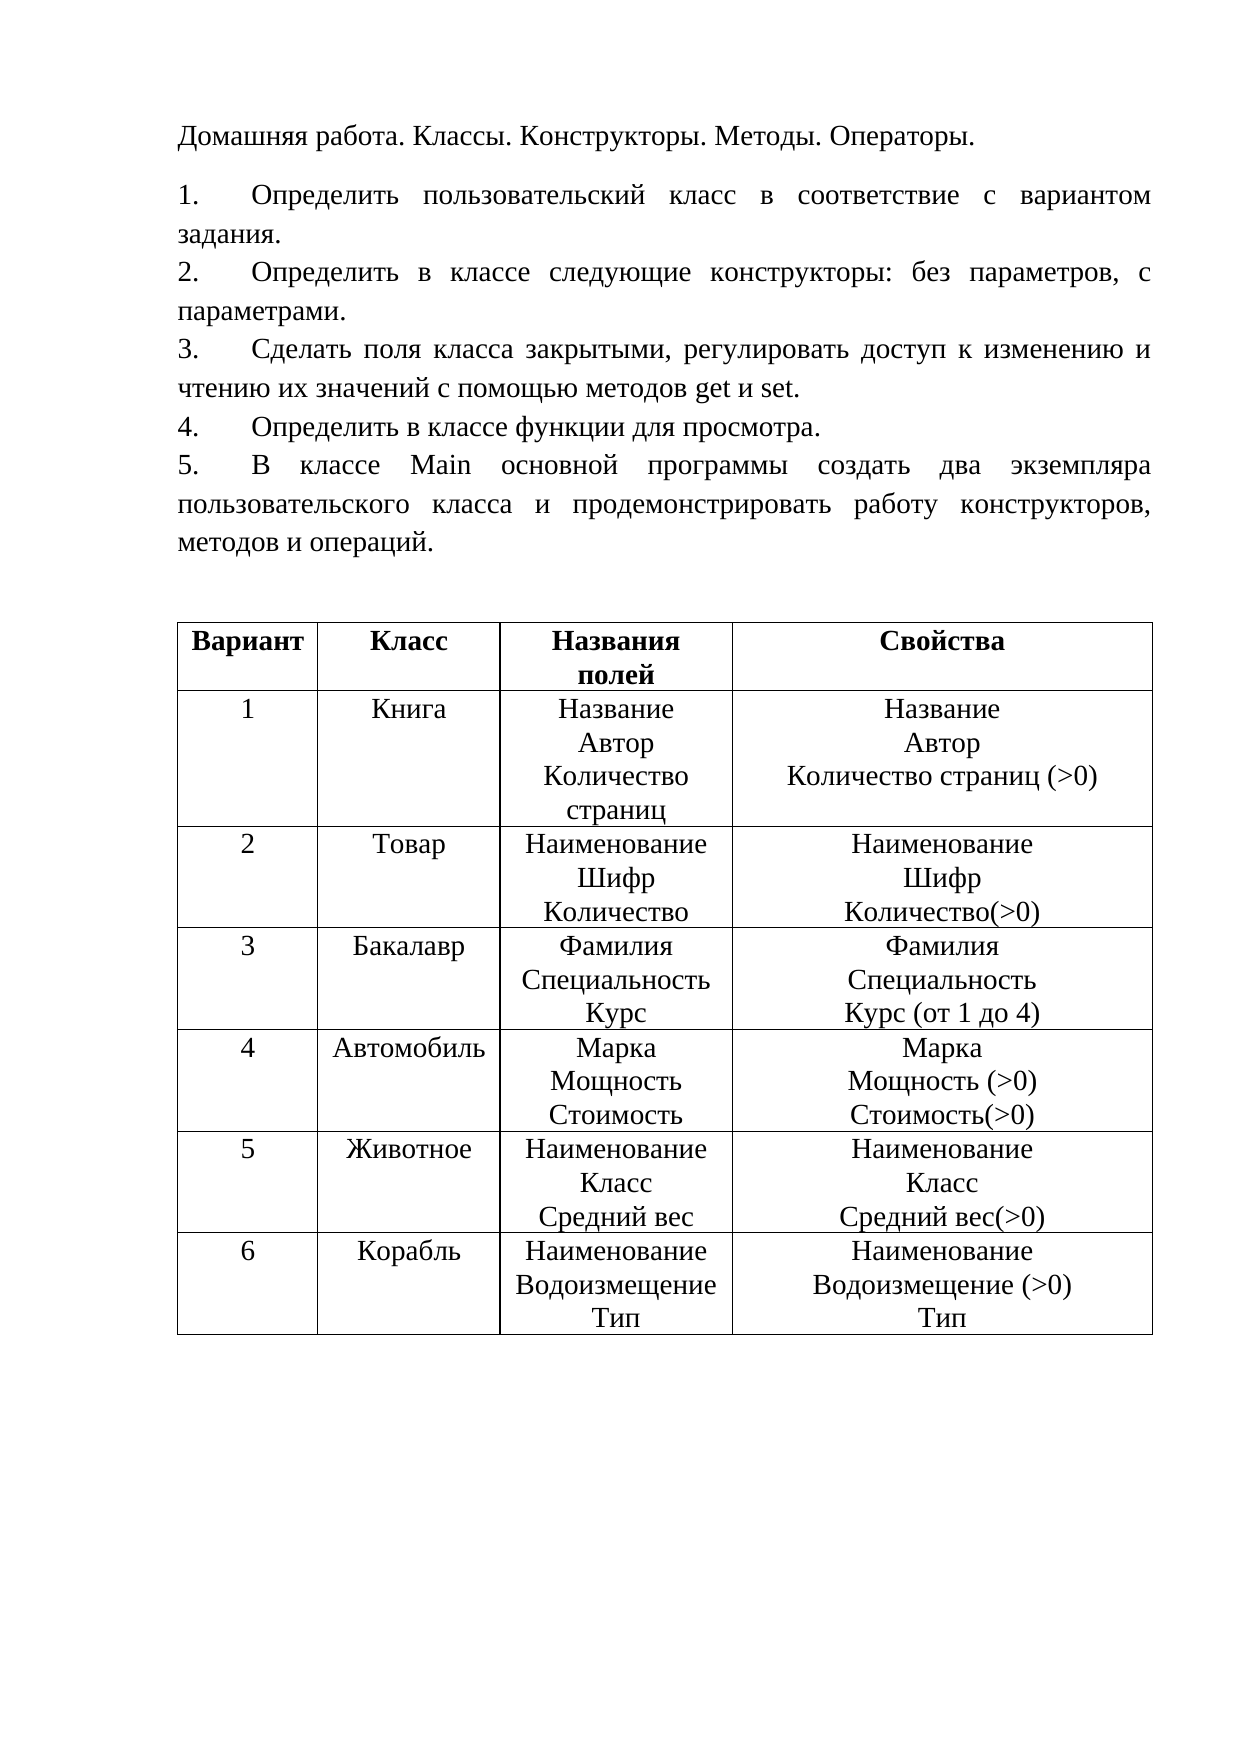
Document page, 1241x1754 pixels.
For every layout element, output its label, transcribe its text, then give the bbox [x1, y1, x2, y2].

table_cell Название Автор Количество страниц [501, 691, 732, 826]
table_cell Корабль [318, 1233, 499, 1334]
table_cell Наименование Шифр Количество(>0) [733, 827, 1152, 927]
table_cell 6 [178, 1233, 317, 1334]
table_cell Фамилия Специальность Курс (от 1 до 4) [733, 928, 1152, 1029]
table_cell Бакалавр [318, 928, 499, 1029]
table_cell Книга [318, 691, 499, 826]
table_cell Наименование Класс Средний вес(>0) [733, 1132, 1152, 1232]
text Домашняя работа. Классы. Конструкторы. Методы. Операторы. [177, 118, 1152, 152]
table_cell 2 [178, 827, 317, 927]
table_cell Товар [318, 827, 499, 927]
table_cell Животное [318, 1132, 499, 1232]
table_header Свойства [733, 623, 1152, 690]
table_header Вариант [178, 623, 317, 690]
table_cell 1 [178, 691, 317, 826]
table_cell Фамилия Специальность Курс [501, 928, 732, 1029]
list В классе Main основной программы создать два экземпляра пользовательского класса и продемонстрировать работу конструкторов, методов и операций. [177, 447, 1152, 558]
table_cell Название Автор Количество страниц (>0) [733, 691, 1152, 826]
table_cell Наименование Водоизмещение Тип [501, 1233, 732, 1334]
table_cell 3 [178, 928, 317, 1029]
list Определить в классе следующие конструкторы: без параметров, с параметрами. [177, 254, 1152, 327]
table_cell Наименование Шифр Количество [501, 827, 732, 927]
table_cell 4 [178, 1030, 317, 1131]
list Сделать поля класса закрытыми, регулировать доступ к изменению и чтению их значений с помощью методов get и set. [177, 332, 1152, 404]
table_cell 5 [178, 1132, 317, 1232]
list Определить пользовательский класс в соответствие с вариантом задания. [177, 177, 1152, 249]
table_cell Марка Мощность (>0) Стоимость(>0) [733, 1030, 1152, 1131]
table_cell Автомобиль [318, 1030, 499, 1131]
table_cell Наименование Водоизмещение (>0) Тип [733, 1233, 1152, 1334]
table_cell Наименование Класс Средний вес [501, 1132, 732, 1232]
list Определить в классе функции для просмотра. [177, 409, 1152, 442]
table_header Названия полей [501, 623, 732, 690]
table_cell Марка Мощность Стоимость [501, 1030, 732, 1131]
table_header Класс [318, 623, 499, 690]
